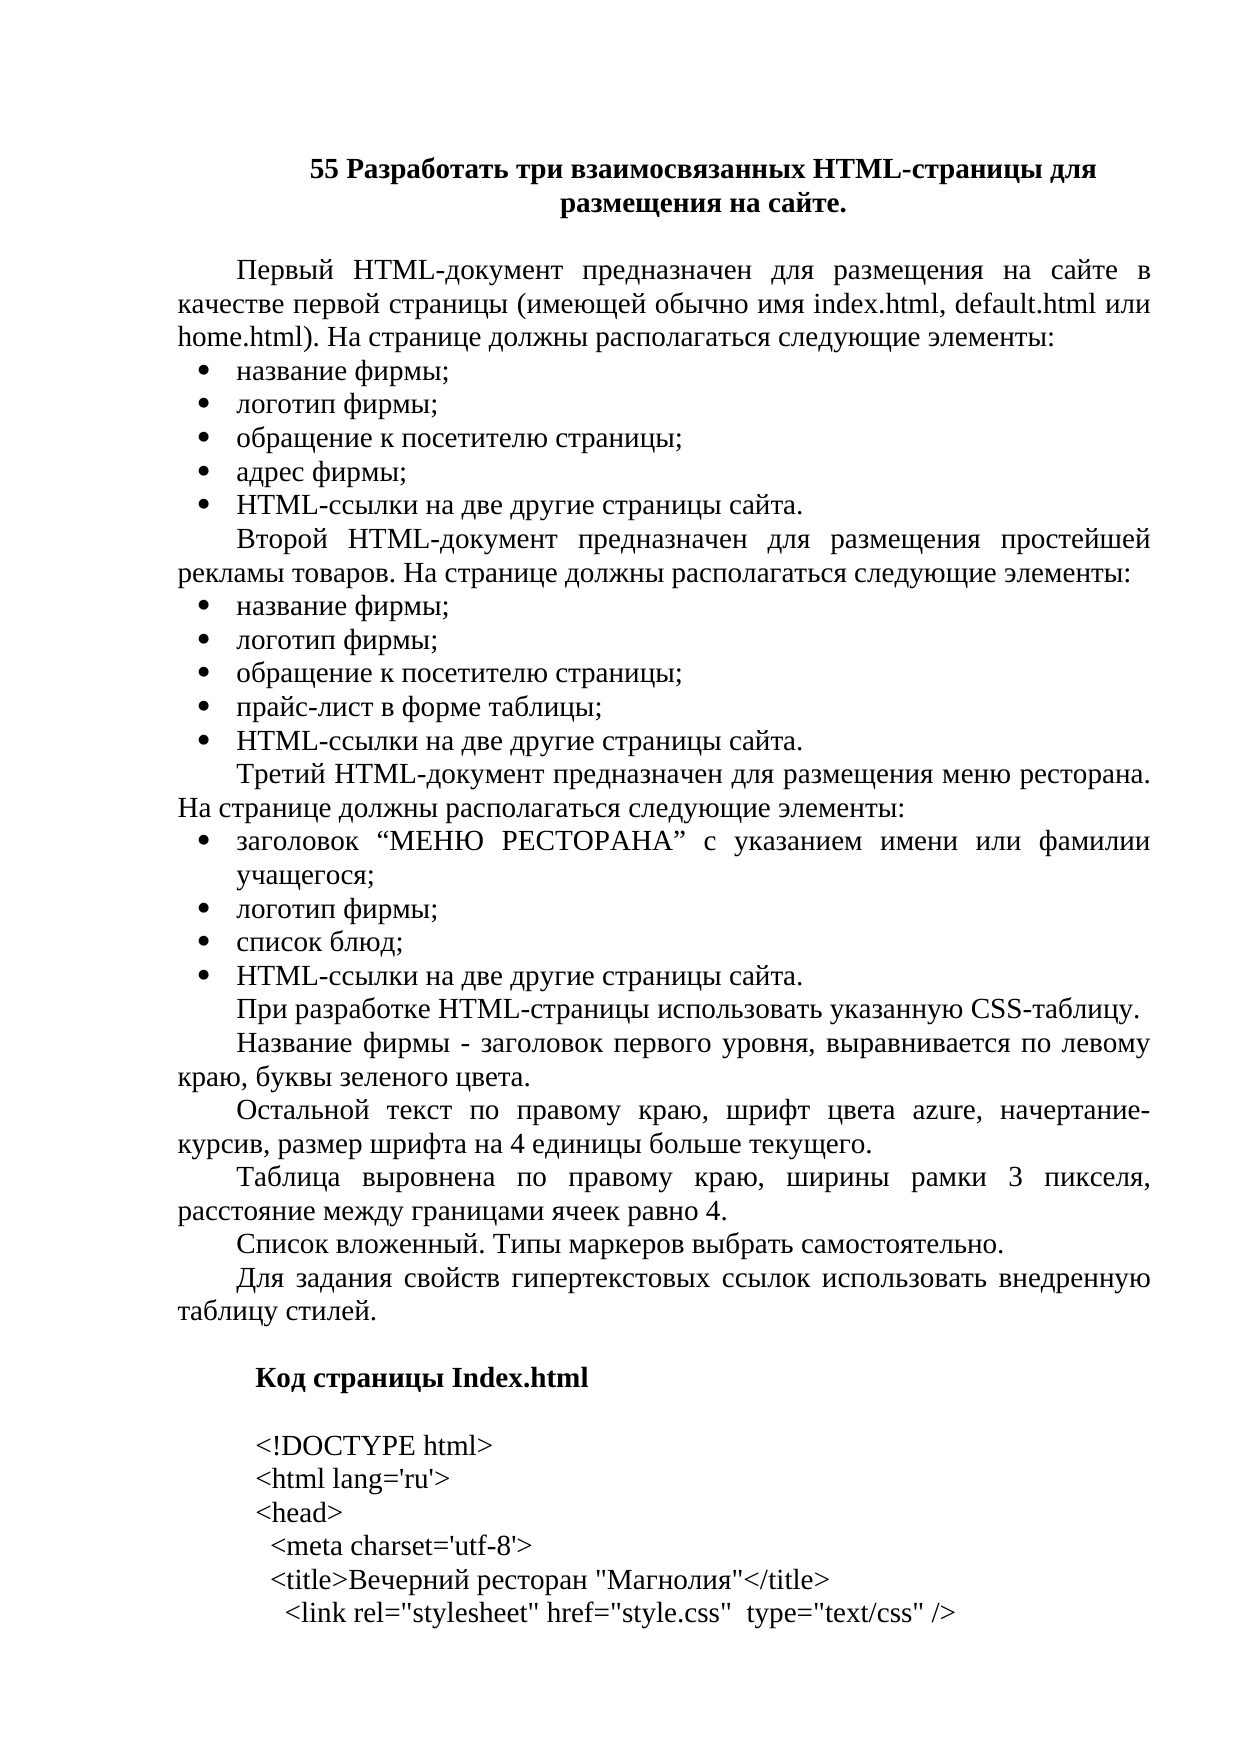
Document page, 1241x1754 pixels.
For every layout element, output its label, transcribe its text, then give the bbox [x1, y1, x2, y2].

list адрес фирмы; [199, 454, 1152, 487]
list список блюд; [199, 924, 1152, 958]
text <title>Вечерний ресторан "Магнолия"</title> [177, 1562, 1152, 1595]
list обращение к посетителю страницы; [199, 420, 1152, 454]
list HTML-ссылки на две другие страницы сайта. [199, 723, 1152, 756]
list HTML-ссылки на две другие страницы сайта. [199, 958, 1152, 992]
text Таблица выровнена по правому краю, ширины рамки 3 пикселя, расстояние между границами ячеек равно 4. [177, 1159, 1152, 1226]
text <html lang='ru'> [177, 1461, 1152, 1495]
text Первый HTML-документ предназначен для размещения на сайте в качестве первой страницы (имеющей обычно имя index.html, default.html или home.html). На странице должны располагаться следующие элементы: [177, 252, 1152, 353]
text Третий HTML-документ предназначен для размещения меню ресторана. На странице должны располагаться следующие элементы: [177, 756, 1152, 823]
text <link rel="stylesheet" href="style.css" type="text/css" /> [177, 1595, 1152, 1629]
list заголовок “МЕНЮ РЕСТОРАНА” с указанием имени или фамилии учащегося; [199, 823, 1152, 891]
text <meta charset='utf-8'> [177, 1528, 1152, 1562]
text Список вложенный. Типы маркеров выбрать самостоятельно. [177, 1226, 1152, 1260]
list логотип фирмы; [199, 622, 1152, 656]
text Название фирмы - заголовок первого уровня, выравнивается по левому краю, буквы зеленого цвета. [177, 1025, 1152, 1092]
text 55 Разработать три взаимосвязанных HTML-страницы для [177, 152, 1152, 185]
list HTML-ссылки на две другие страницы сайта. [199, 487, 1152, 521]
list обращение к посетителю страницы; [199, 656, 1152, 689]
list прайс-лист в форме таблицы; [199, 689, 1152, 723]
text При разработке HTML-страницы использовать указанную CSS-таблицу. [177, 992, 1152, 1025]
text <head> [177, 1495, 1152, 1528]
text Код страницы Index.html [177, 1361, 1152, 1394]
text Для задания свойств гипертекстовых ссылок использовать внедренную таблицу стилей. [177, 1260, 1152, 1327]
list название фирмы; [199, 353, 1152, 387]
text Остальной текст по правому краю, шрифт цвета azure, начертание- курсив, размер шрифта на 4 единицы больше текущего. [177, 1092, 1152, 1159]
list логотип фирмы; [199, 387, 1152, 420]
text Второй HTML-документ предназначен для размещения простейшей рекламы товаров. На странице должны располагаться следующие элементы: [177, 521, 1152, 588]
list логотип фирмы; [199, 891, 1152, 924]
text размещения на сайте. [177, 185, 1152, 219]
text <!DOCTYPE html> [177, 1428, 1152, 1461]
list название фирмы; [199, 588, 1152, 622]
